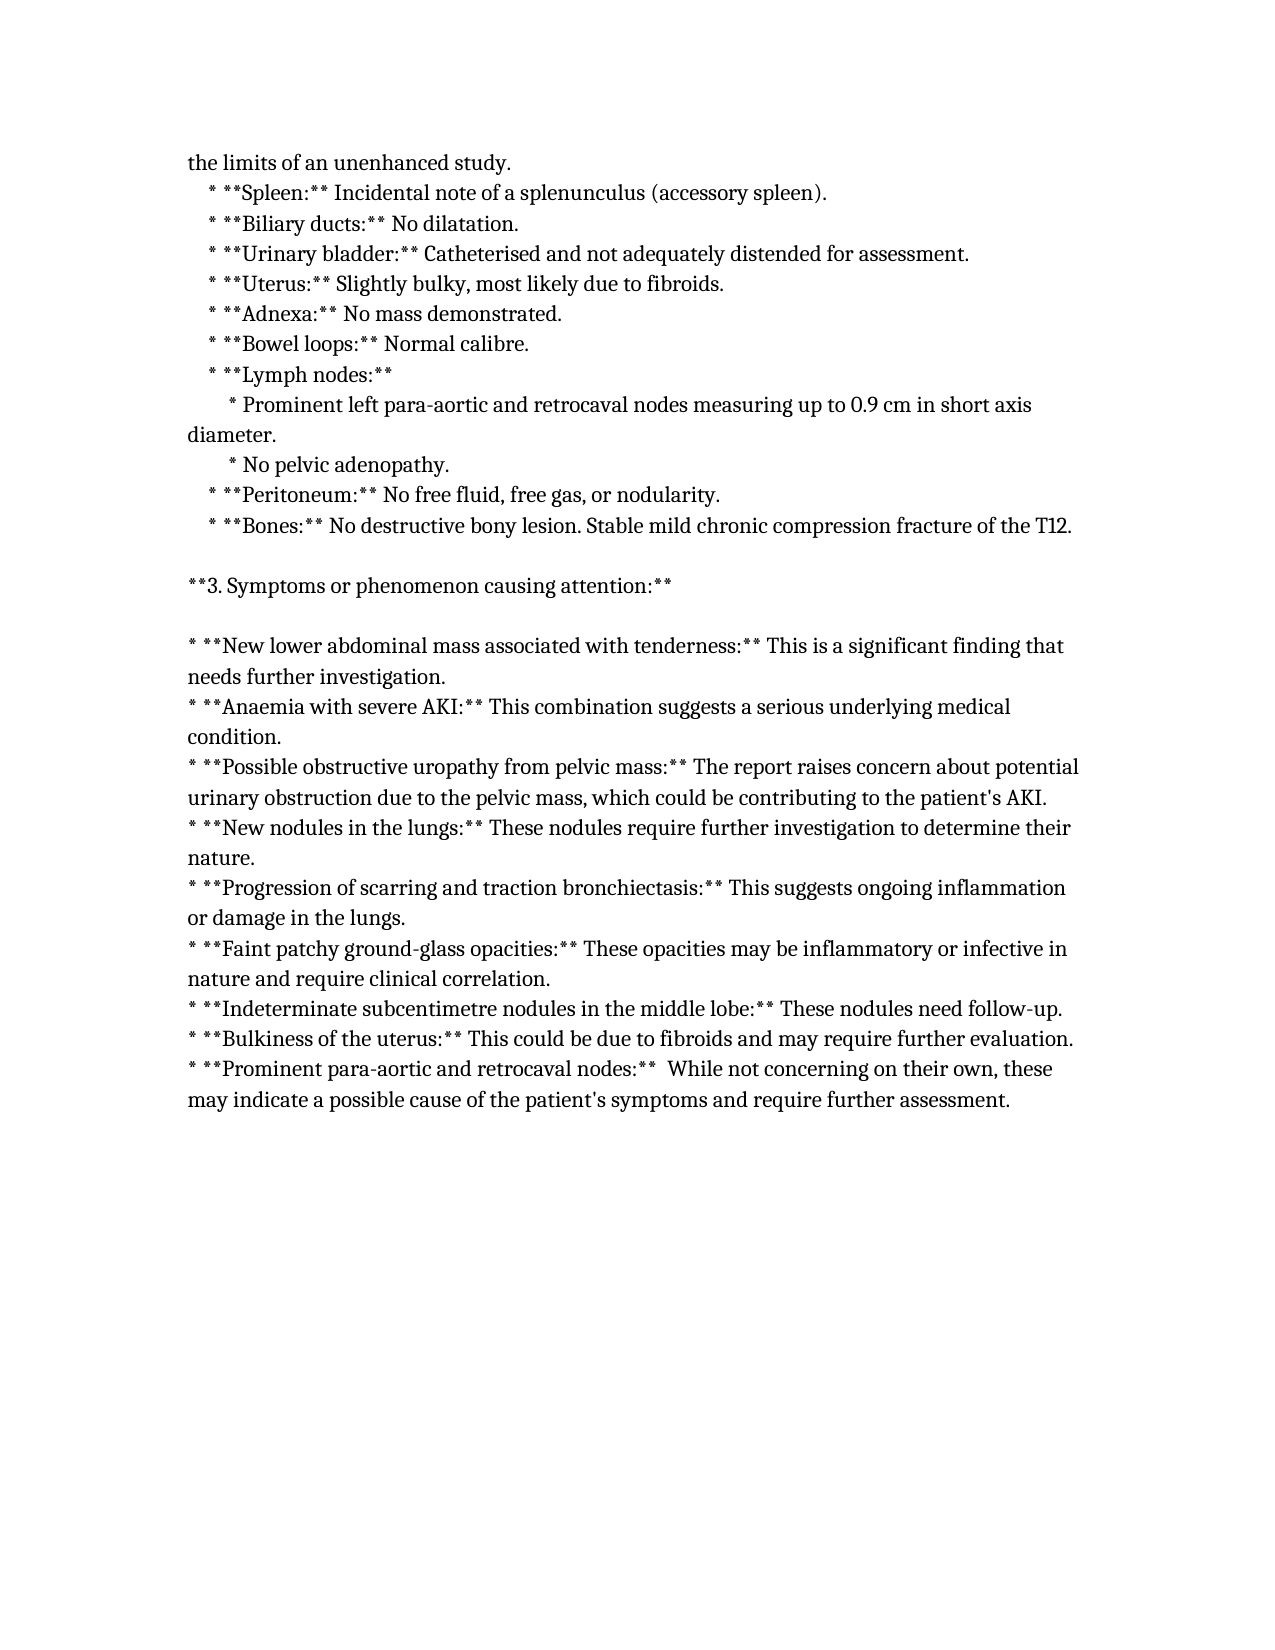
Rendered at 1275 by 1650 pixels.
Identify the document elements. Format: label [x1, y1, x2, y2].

text [187, 150, 1087, 1113]
